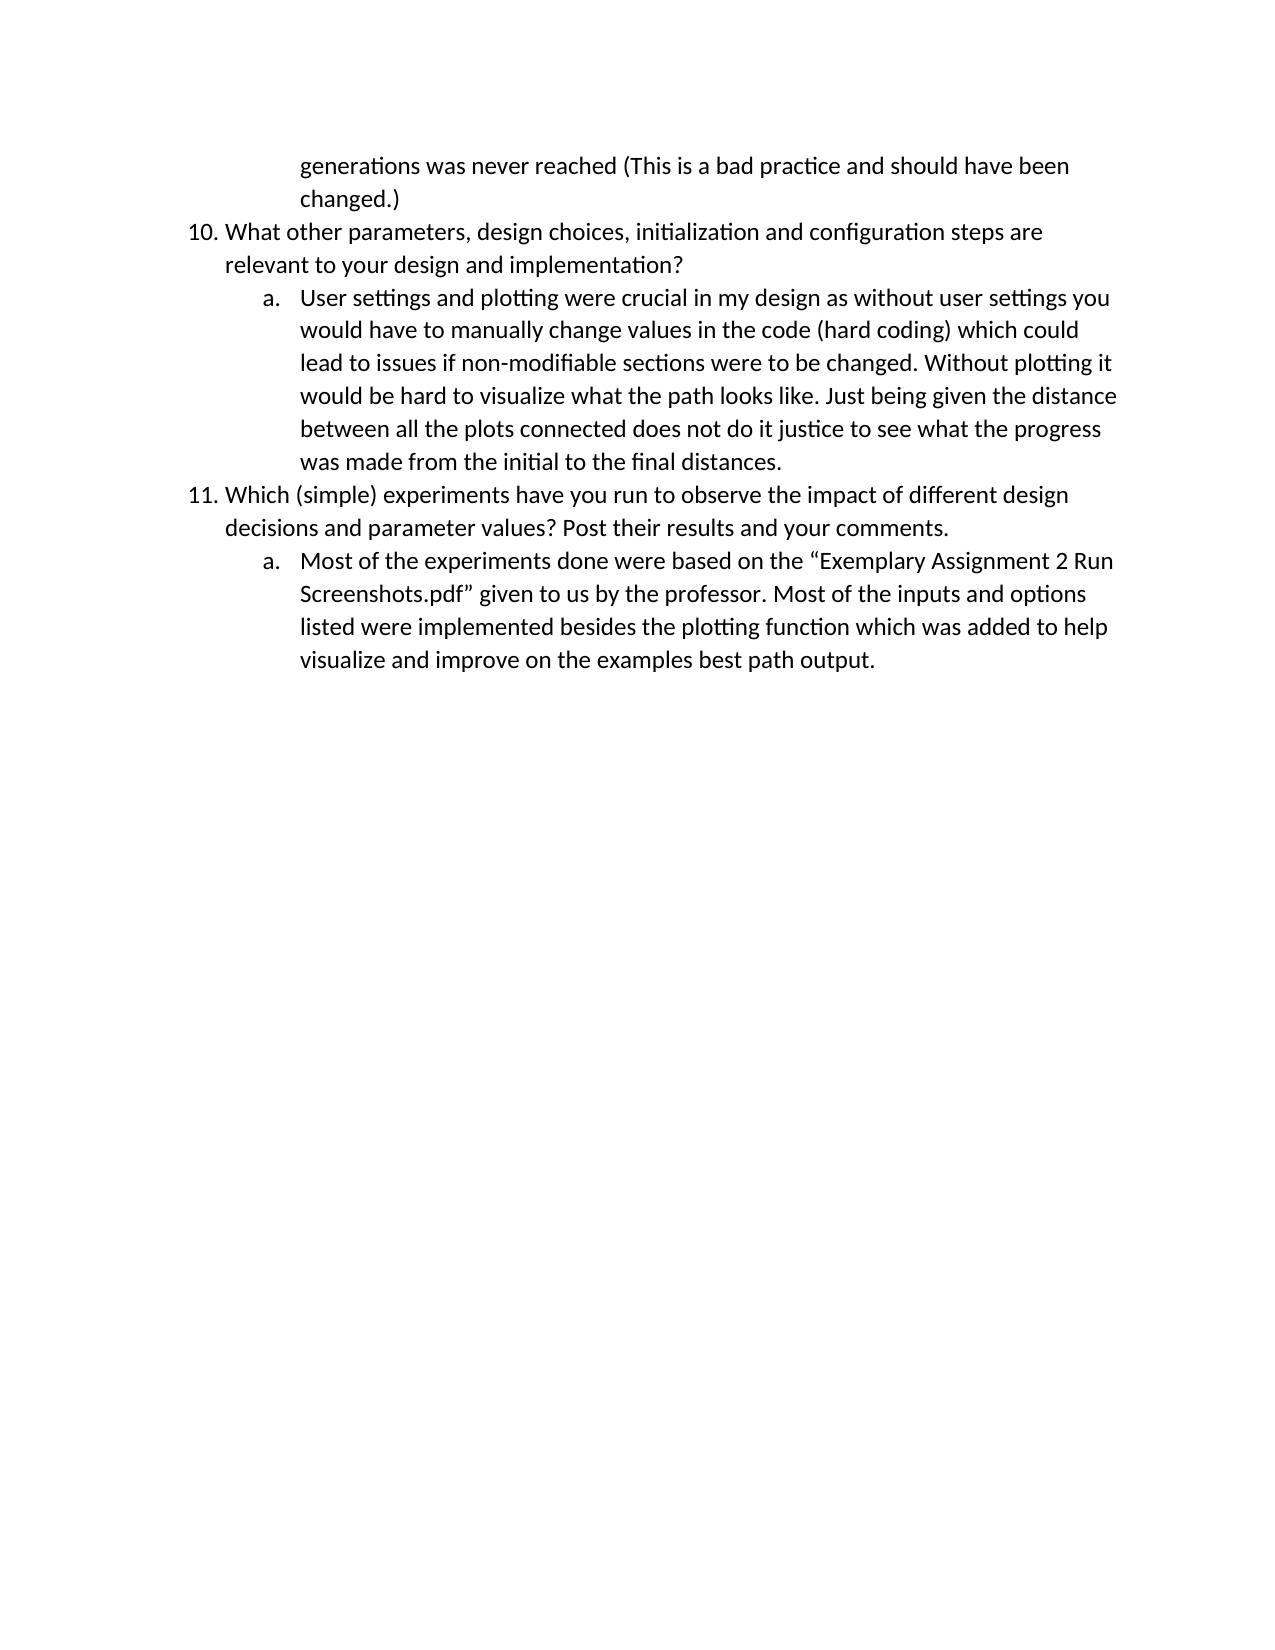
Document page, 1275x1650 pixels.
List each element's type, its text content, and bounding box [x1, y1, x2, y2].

list Which (simple) experiments have you run to observe the impact of different design decisions and parameter values? Post their results and your comments. [187, 479, 1125, 543]
list User settings and plotting were crucial in my design as without user settings you would have to manually change values in the code (hard coding) which could lead to issues if non-modifiable sections were to be changed. Without plotting it would be hard to visualize what the path looks like. Just being given the distance between all the plots connected does not do it justice to see what the progress was made from the initial to the final distances. [262, 282, 1125, 477]
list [262, 150, 1125, 213]
list Most of the experiments done were based on the “Exemplary Assignment 2 Run Screenshots.pdf” given to us by the professor. Most of the inputs and options listed were implemented besides the plotting function which was added to help visualize and improve on the examples best path output. [262, 545, 1125, 674]
list What other parameters, design choices, initialization and configuration steps are relevant to your design and implementation? [187, 216, 1125, 279]
